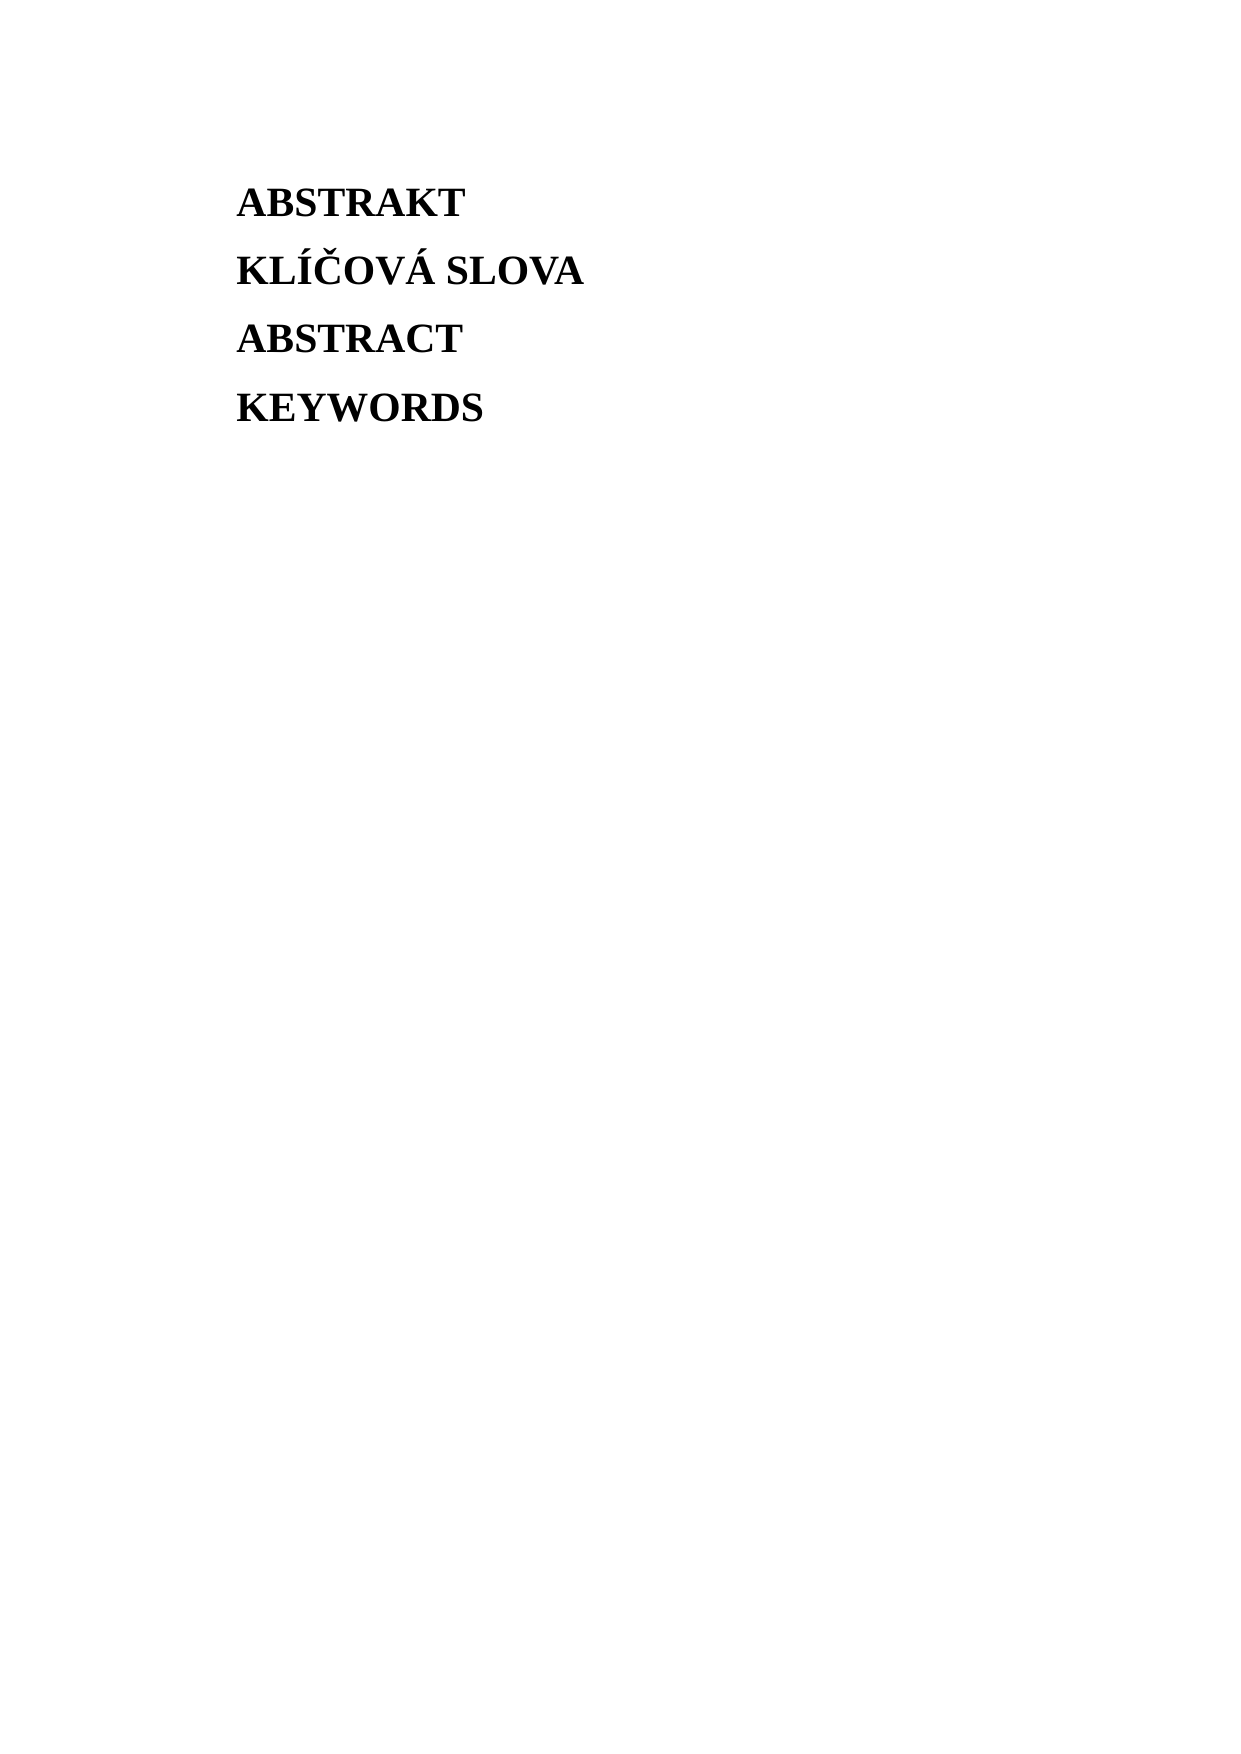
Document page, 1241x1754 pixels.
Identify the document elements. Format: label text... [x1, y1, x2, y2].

text KEYWORDS [236, 382, 1092, 430]
text ABSTRACT [236, 314, 1092, 362]
text ABSTRAKT [236, 177, 1092, 225]
text KLÍČOVÁ SLOVA [236, 246, 1092, 293]
